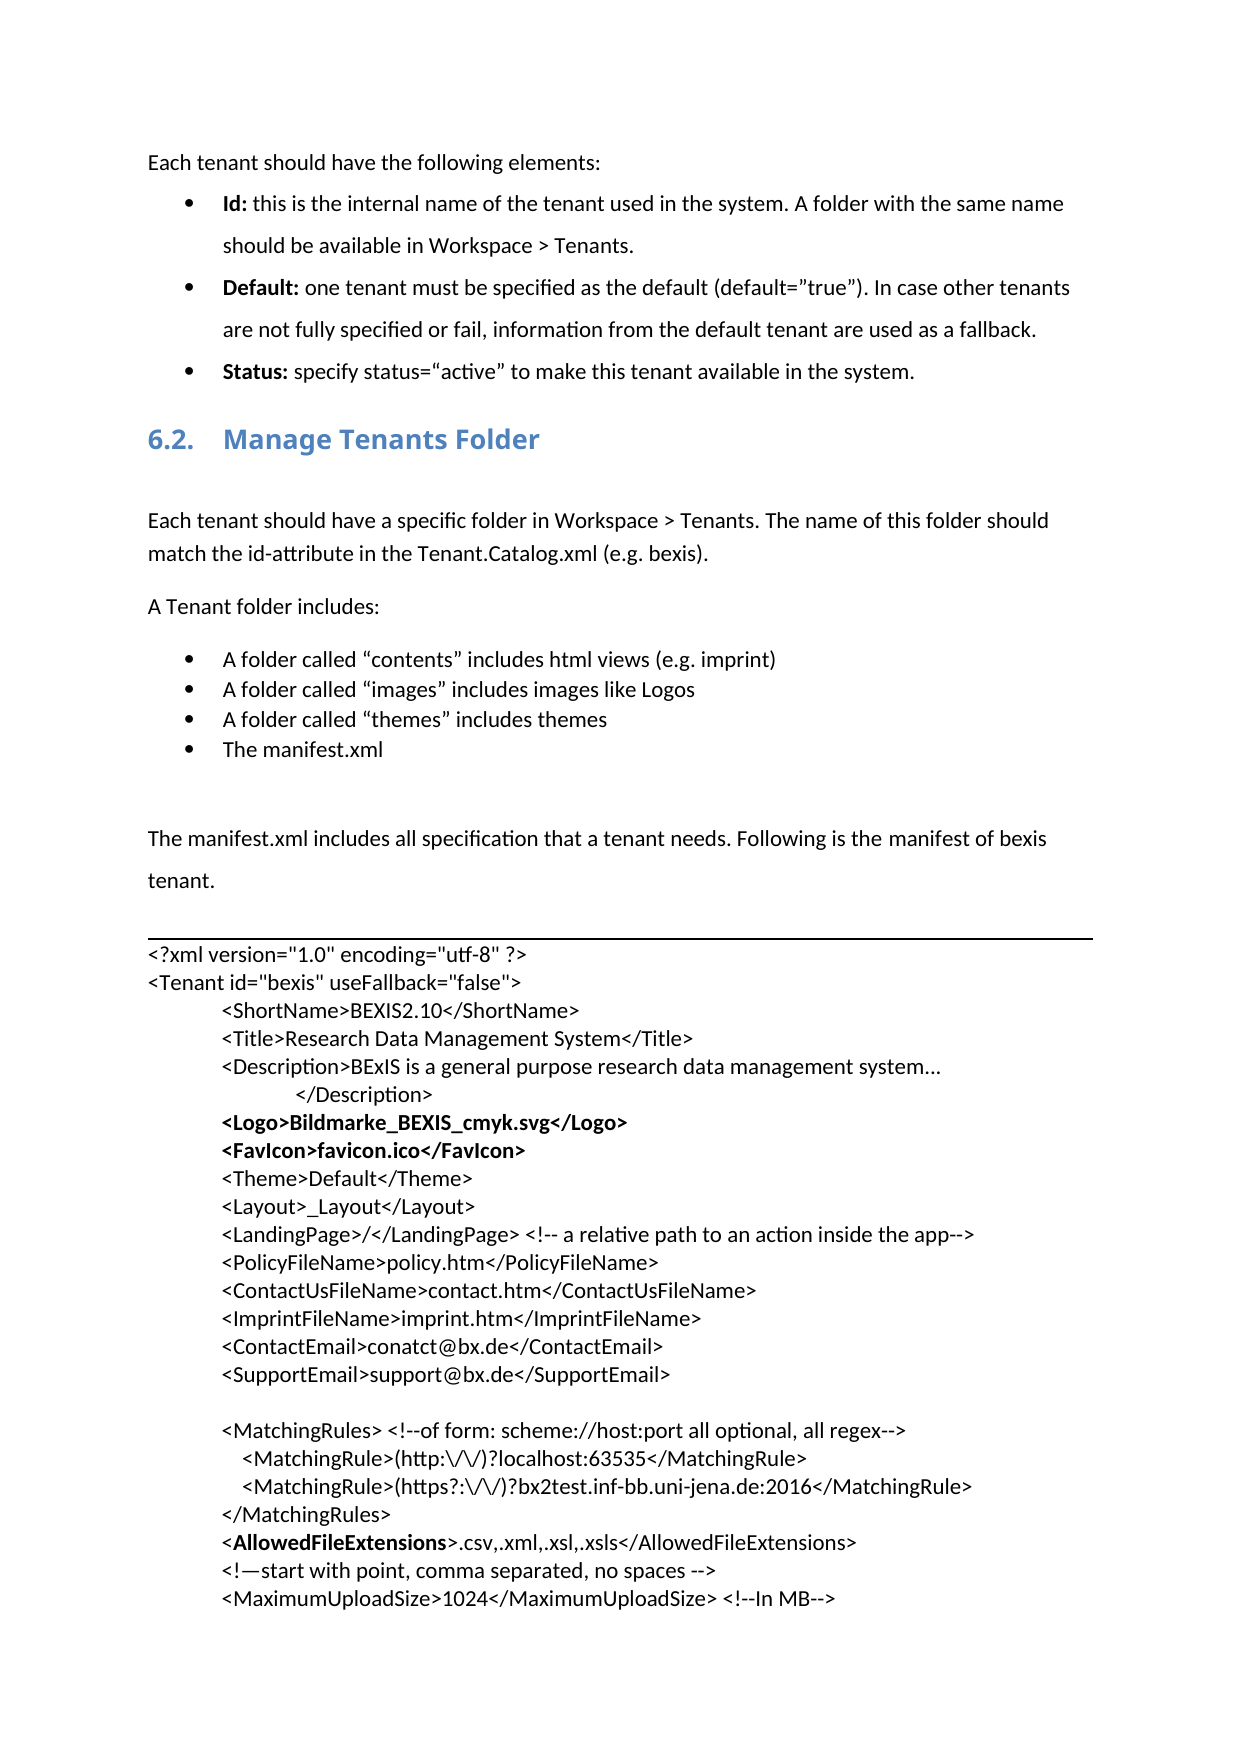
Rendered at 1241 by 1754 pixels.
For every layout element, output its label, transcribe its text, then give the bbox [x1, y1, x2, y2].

text <Title>Research Data Management System</Title> [148, 1024, 1093, 1052]
text <Tenant id="bexis" useFallback="false"> [148, 968, 1093, 996]
list Id: this is the internal name of the tenant used in the system. A folder with the same name should be available in Workspace > Tenants. [185, 189, 1093, 259]
subtitle Manage Tenants Folder [148, 420, 1093, 457]
text <PolicyFileName>policy.htm</PolicyFileName> [148, 1248, 1093, 1276]
list Status: specify status=“active” to make this tenant available in the system. [185, 357, 1093, 386]
list A folder called “themes” includes themes [185, 705, 1093, 733]
list Default: one tenant must be specified as the default (default=”true”). In case other tenants are not fully specified or fail, information from the default tenant are used as a fallback. [185, 273, 1093, 343]
text <Theme>Default</Theme> [148, 1164, 1093, 1192]
text </Description> [221, 1080, 1093, 1108]
text <ShortName>BEXIS2.10</ShortName> [148, 996, 1093, 1024]
text <MatchingRule>(https?:\/\/)?bx2test.inf-bb.uni-jena.de:2016</MatchingRule> [148, 1472, 1093, 1500]
text <FavIcon>favicon.ico</FavIcon> [148, 1136, 1093, 1164]
text <SupportEmail>support@bx.de</SupportEmail> [148, 1360, 1093, 1388]
text <LandingPage>/</LandingPage> <!-- a relative path to an action inside the app--> [148, 1220, 1093, 1248]
text <MatchingRules> <!--of form: scheme://host:port all optional, all regex--> [148, 1416, 1093, 1444]
text <ImprintFileName>imprint.htm</ImprintFileName> [148, 1304, 1093, 1332]
text <ContactUsFileName>contact.htm</ContactUsFileName> [148, 1276, 1093, 1304]
text A Tenant folder includes: [148, 592, 1093, 620]
text <AllowedFileExtensions>.csv,.xml,.xsl,.xsls</AllowedFileExtensions> [148, 1528, 1093, 1556]
text <?xml version="1.0" encoding="utf-8" ?> [148, 940, 1093, 968]
text Each tenant should have the following elements: [148, 148, 1093, 176]
text Each tenant should have a specific folder in Workspace > Tenants. The name of this folder should match the id-attribute in the Tenant.Catalog.xml (e.g. bexis). [148, 507, 1093, 567]
text <!—start with point, comma separated, no spaces --> [148, 1556, 1093, 1584]
text <MaximumUploadSize>1024</MaximumUploadSize> <!--In MB--> [148, 1584, 1093, 1612]
list A folder called “images” includes images like Logos [185, 675, 1093, 703]
text The manifest.xml includes all specification that a tenant needs. Following is the manifest of bexis tenant. [148, 824, 1093, 894]
text <MatchingRule>(http:\/\/)?localhost:63535</MatchingRule> [148, 1444, 1093, 1472]
text <Logo>Bildmarke_BEXIS_cmyk.svg</Logo> [148, 1108, 1093, 1136]
text <ContactEmail>conatct@bx.de</ContactEmail> [148, 1332, 1093, 1360]
list A folder called “contents” includes html views (e.g. imprint) [185, 645, 1093, 673]
text <Layout>_Layout</Layout> [148, 1192, 1093, 1220]
list The manifest.xml [185, 736, 1093, 763]
text </MatchingRules> [148, 1500, 1093, 1528]
text <Description>BExIS is a general purpose research data management system... [148, 1052, 1093, 1080]
